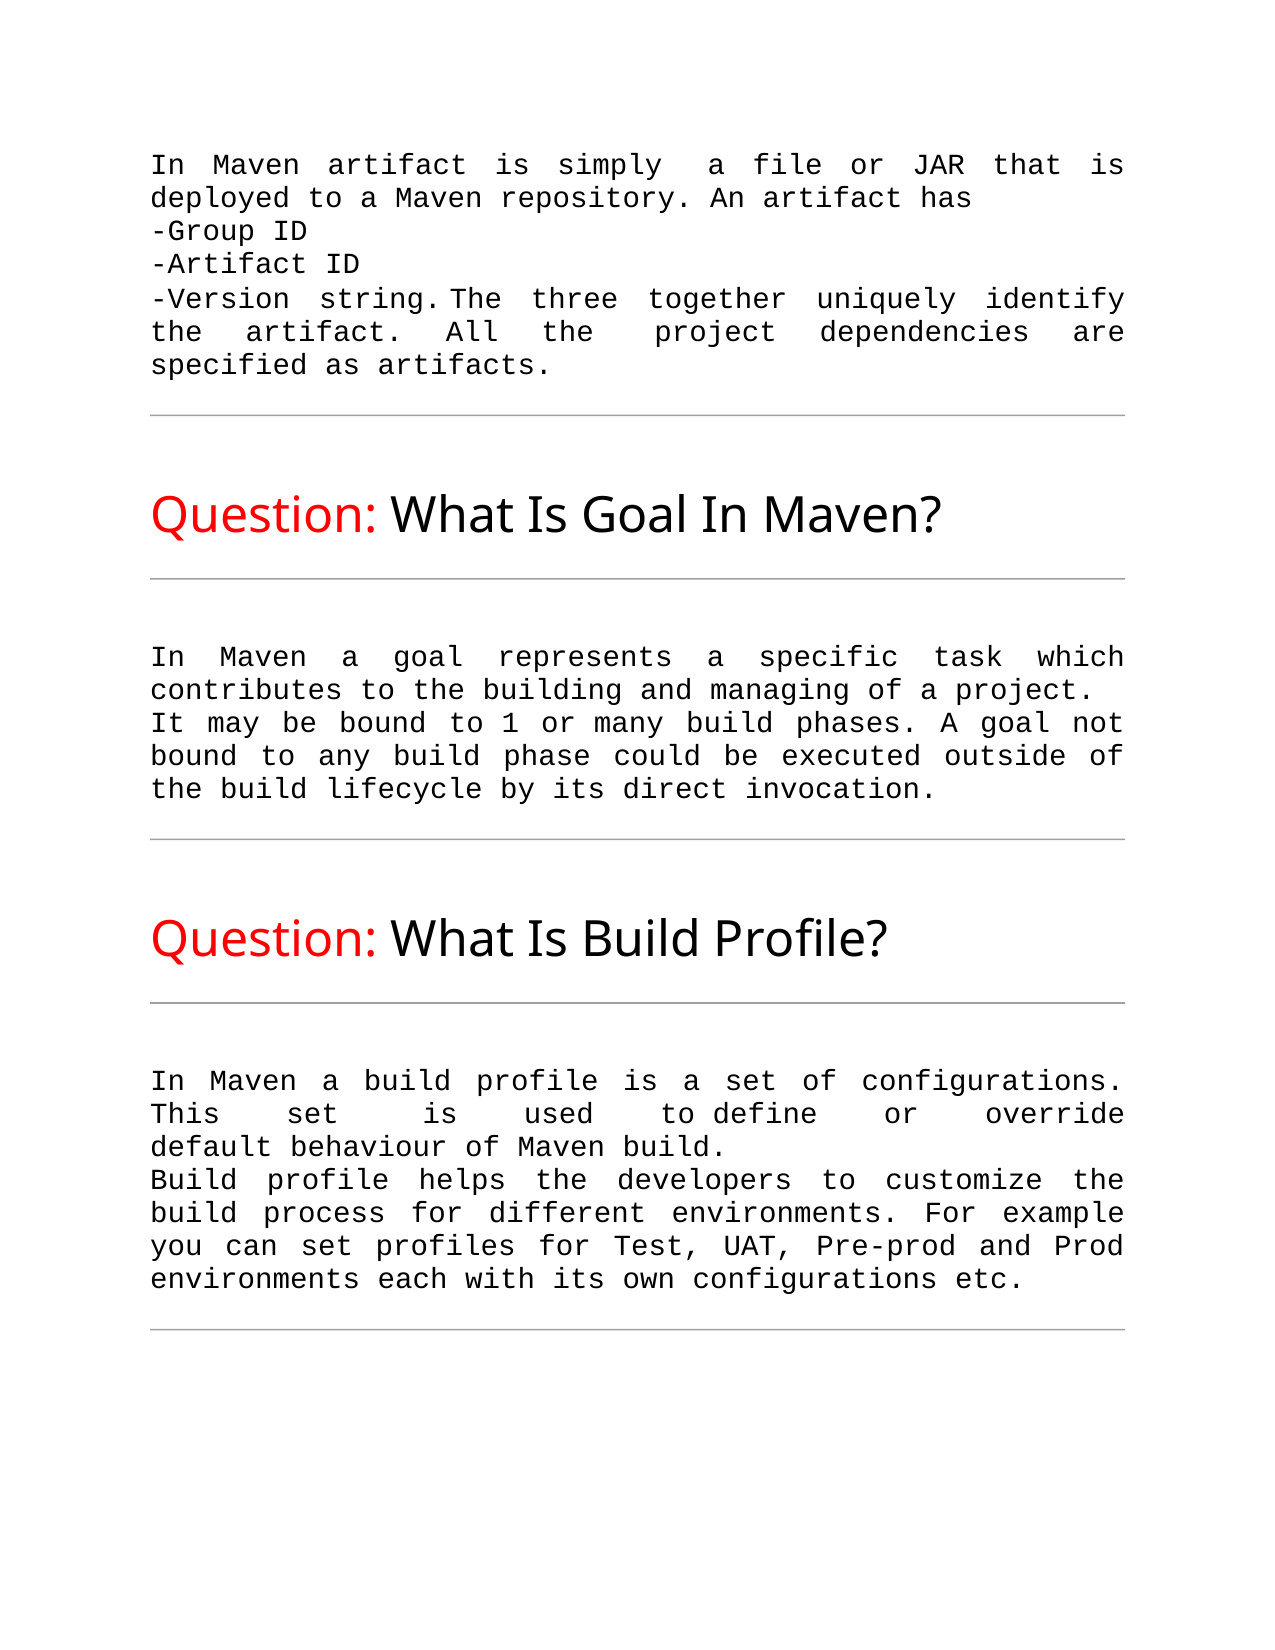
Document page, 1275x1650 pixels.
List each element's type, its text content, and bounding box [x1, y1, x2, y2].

text -Artifact ID [150, 249, 1125, 282]
text -Group ID [150, 216, 1125, 249]
text Question: What Is Build Profile? [150, 903, 1125, 971]
text In Maven artifact is simply a file or JAR that is deployed to a Maven repository. An artifact has [150, 150, 1125, 216]
text Question: What Is Goal In Maven? [150, 479, 1125, 547]
text It may be bound to 1 or many build phases. A goal not bound to any build phase could be executed outside of the build lifecycle by its direct invocation. [150, 708, 1125, 807]
text Build profile helps the developers to customize the build process for different environments. For example you can set profiles for Test, UAT, Pre-prod and Prod environments each with its own configurations etc. [150, 1165, 1125, 1297]
text -Version string. The three together uniquely identify the artifact. All the project dependencies are specified as artifacts. [150, 282, 1125, 383]
text In Maven a goal represents a specific task which contributes to the building and managing of a project. [150, 642, 1125, 708]
text In Maven a build profile is a set of configurations. This set is used to define or override default behaviour of Maven build. [150, 1066, 1125, 1165]
